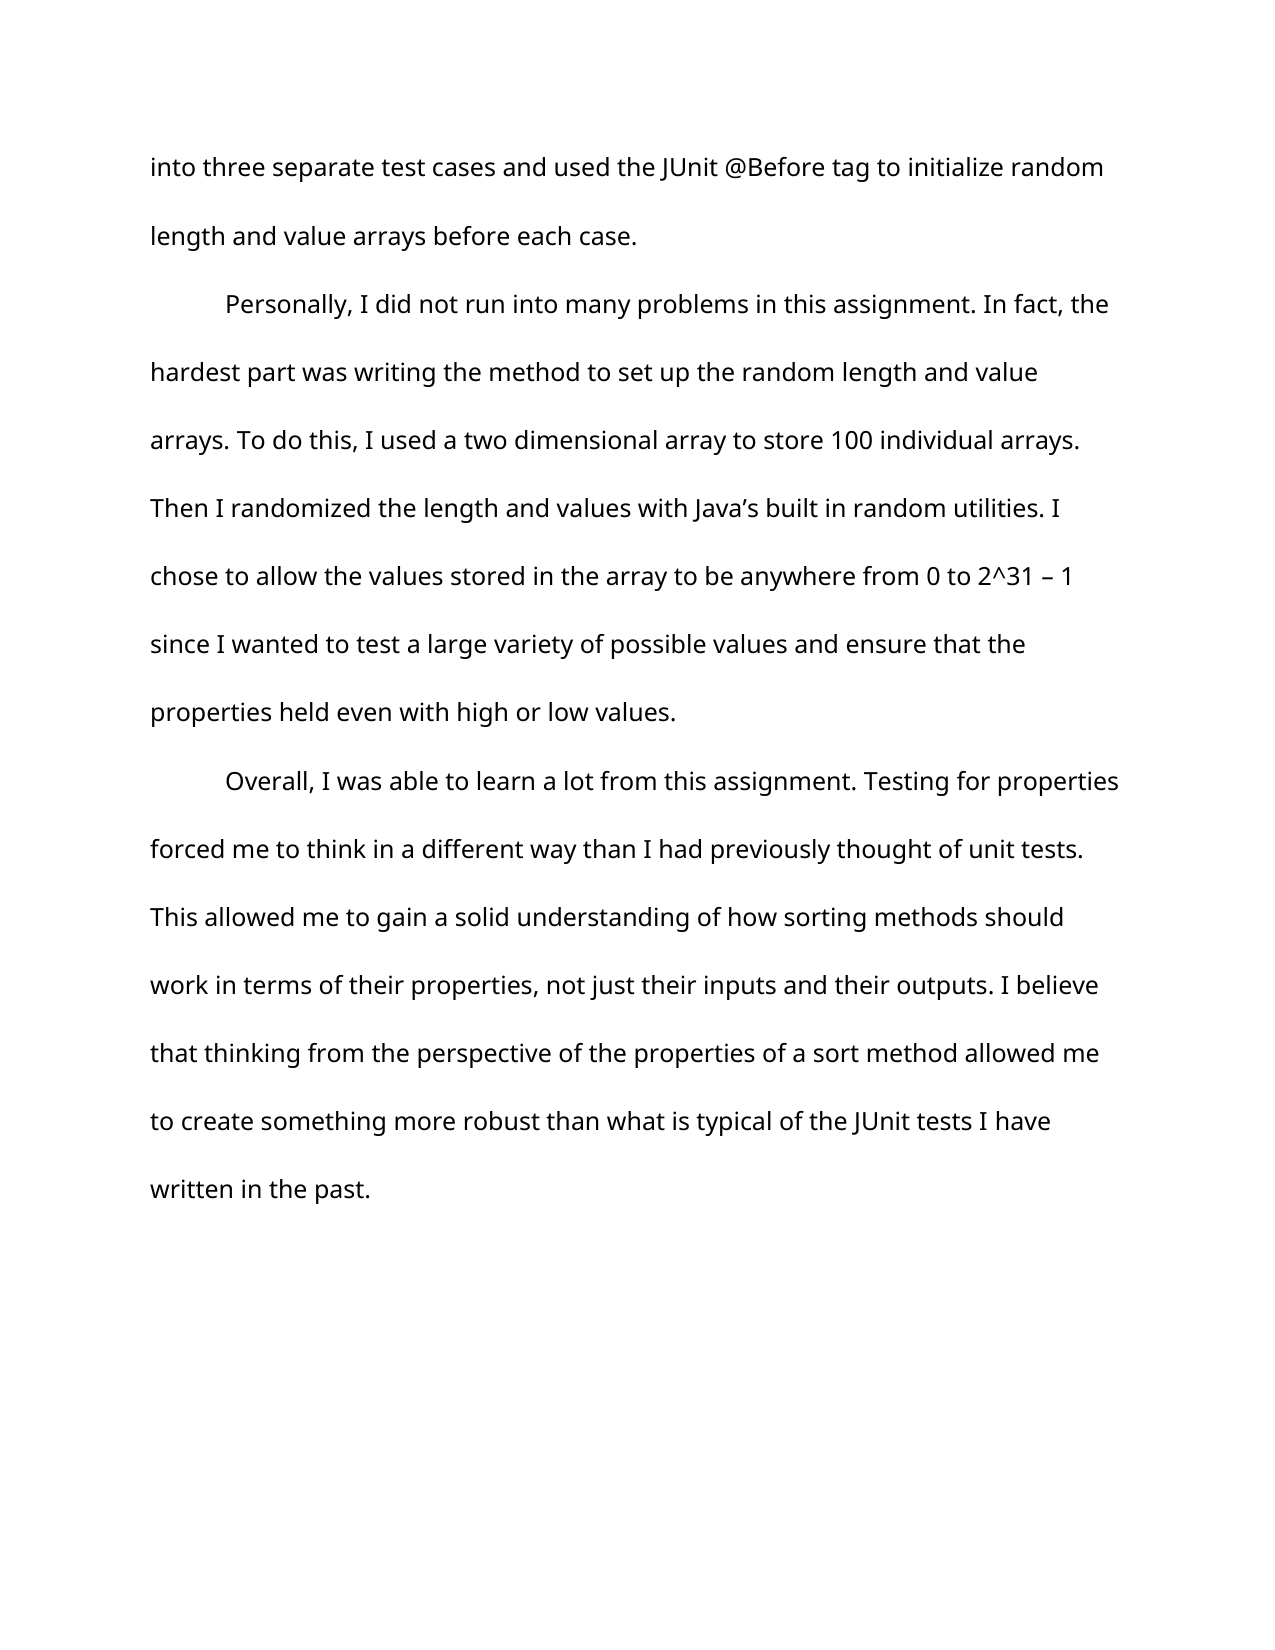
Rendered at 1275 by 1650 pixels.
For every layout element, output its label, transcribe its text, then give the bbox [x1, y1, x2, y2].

text Overall, I was able to learn a lot from this assignment. Testing for properties forced me to think in a different way than I had previously thought of unit tests. This allowed me to gain a solid understanding of how sorting methods should work in terms of their properties, not just their inputs and their outputs. I believe that thinking from the perspective of the properties of a sort method allowed me to create something more robust than what is typical of the JUnit tests I have written in the past. [150, 763, 1125, 1206]
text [150, 150, 1125, 252]
text Personally, I did not run into many problems in this assignment. In fact, the hardest part was writing the method to set up the random length and value arrays. To do this, I used a two dimensional array to store 100 individual arrays. Then I randomized the length and values with Java’s built in random utilities. I chose to allow the values stored in the array to be anywhere from 0 to 2^31 – 1 since I wanted to test a large variety of possible values and ensure that the properties held even with high or low values. [150, 286, 1125, 729]
